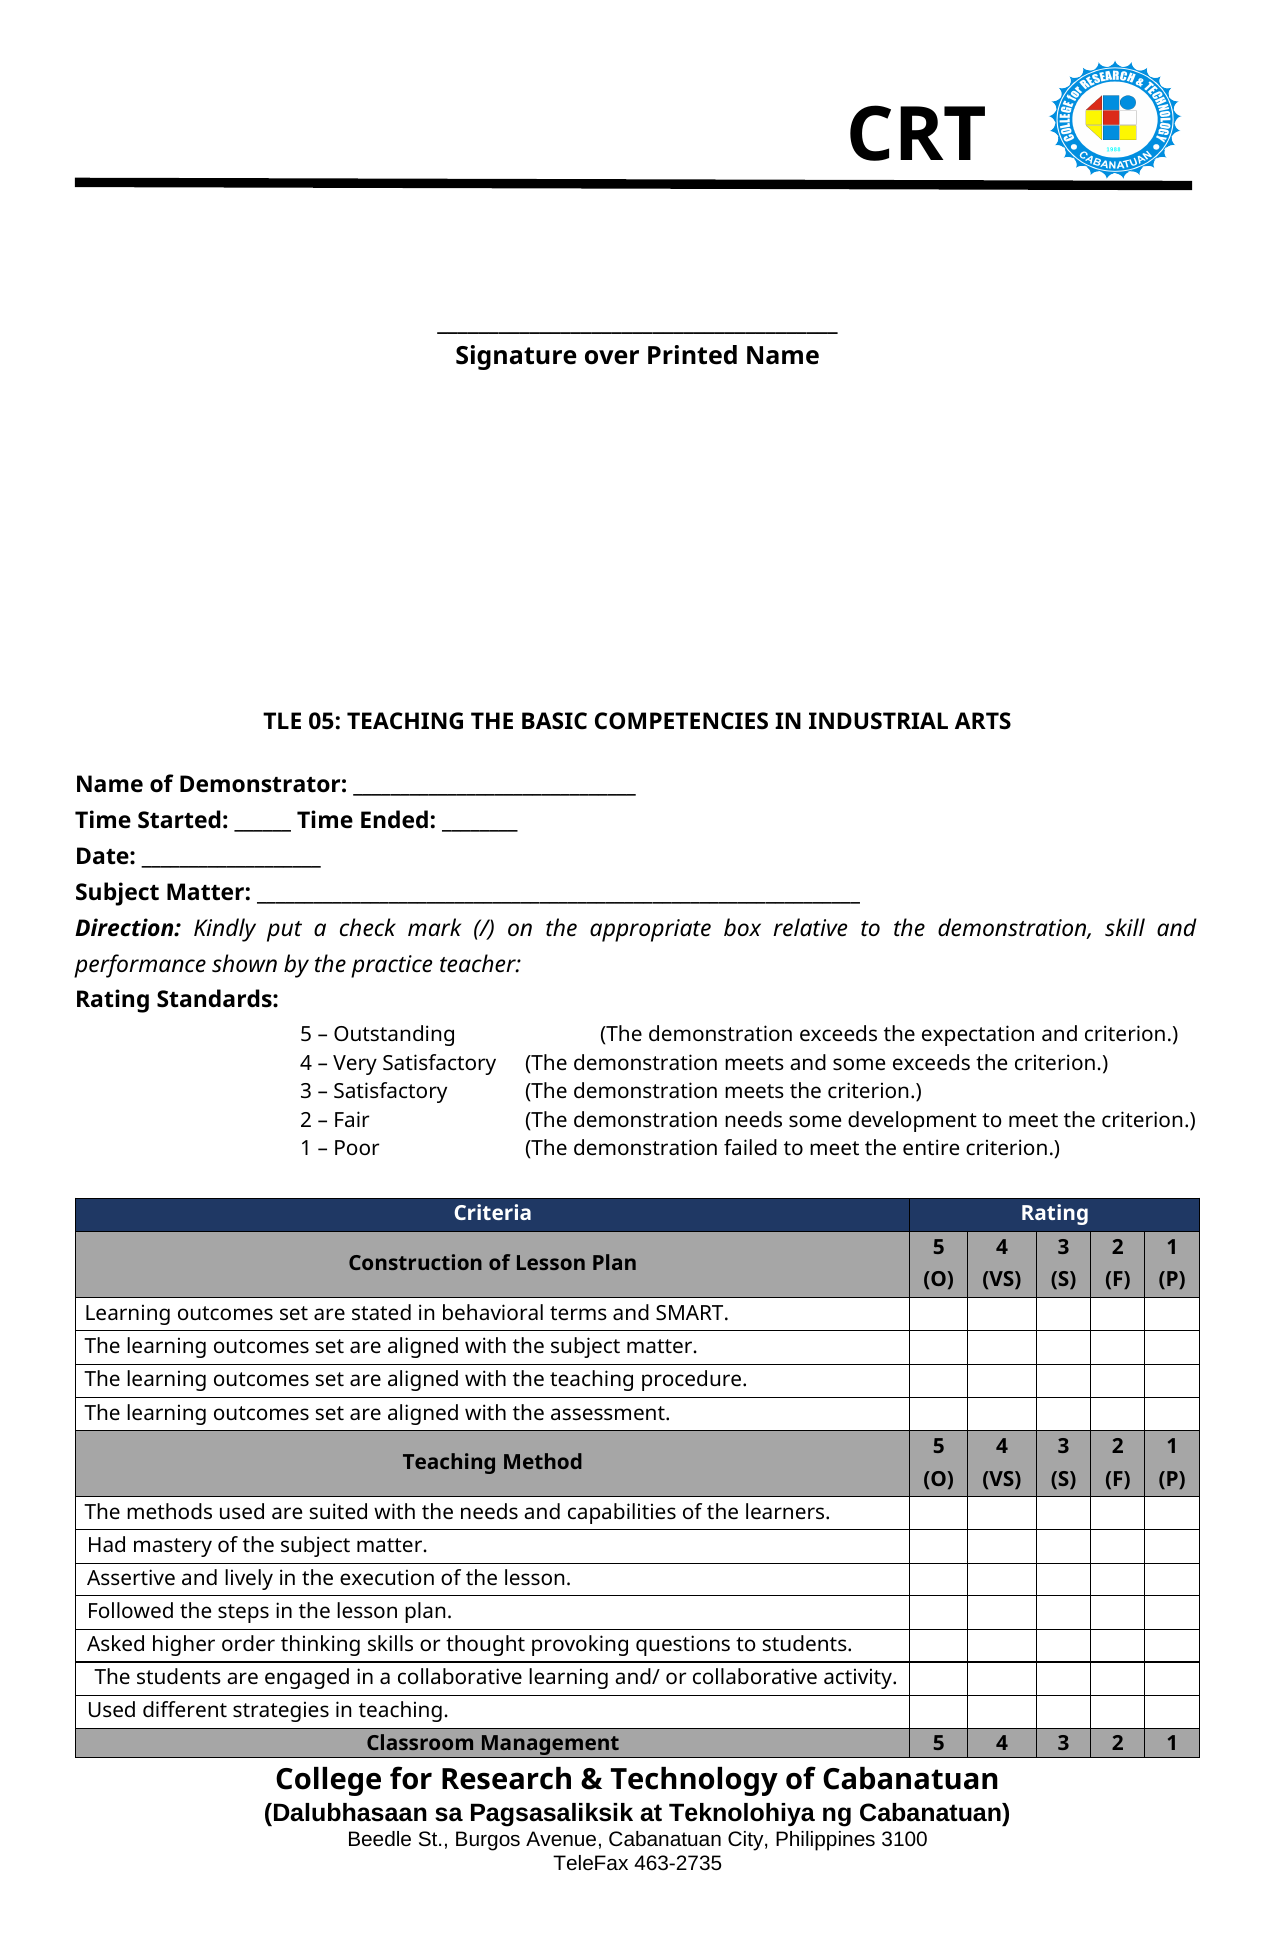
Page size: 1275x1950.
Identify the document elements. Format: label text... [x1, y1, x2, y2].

table_cell [910, 1331, 967, 1363]
table_header Criteria [76, 1199, 909, 1231]
text Rating Standards: [75, 983, 1200, 1015]
text 3 – Satisfactory (The demonstration meets the criterion.) [75, 1076, 1200, 1105]
table_cell [968, 1696, 1036, 1727]
table_cell 3 (S) [1037, 1232, 1090, 1297]
table_cell 4 (VS) [968, 1729, 1036, 1757]
table_cell [910, 1497, 967, 1529]
table_cell [1091, 1497, 1144, 1529]
table_cell [910, 1630, 967, 1661]
table_cell The learning outcomes set are aligned with the assessment. [76, 1398, 909, 1430]
text Name of Demonstrator: ______________________________ [75, 768, 1200, 799]
table_cell [1091, 1696, 1144, 1727]
table_cell [1037, 1564, 1090, 1595]
table_cell [1145, 1298, 1199, 1330]
text 4 – Very Satisfactory (The demonstration meets and some exceeds the criterion.) [75, 1048, 1200, 1076]
table_cell The learning outcomes set are aligned with the teaching procedure. [76, 1365, 909, 1397]
table_cell [968, 1630, 1036, 1661]
text Time Started: ______ Time Ended: ________ [75, 804, 1200, 835]
table_cell [968, 1331, 1036, 1363]
table_cell [1037, 1630, 1090, 1661]
table_cell 5 (O) [910, 1729, 967, 1757]
table_cell [910, 1696, 967, 1727]
table_cell Construction of Lesson Plan [76, 1232, 909, 1297]
table_cell [968, 1365, 1036, 1397]
table_cell Assertive and lively in the execution of the lesson. [76, 1564, 909, 1595]
table_cell [910, 1530, 967, 1562]
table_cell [76, 1729, 909, 1757]
table_cell [968, 1596, 1036, 1628]
table_cell [1091, 1298, 1144, 1330]
table_cell [1037, 1497, 1090, 1529]
table_cell 4 (VS) [968, 1431, 1036, 1496]
table_cell [1145, 1497, 1199, 1529]
table_cell 2 (F) [1091, 1232, 1144, 1297]
table_cell 2 (F) [1091, 1729, 1144, 1757]
table_cell 5 (O) [910, 1232, 967, 1297]
table_cell [1091, 1663, 1144, 1694]
table_cell [1145, 1564, 1199, 1595]
table_cell [1145, 1663, 1199, 1694]
table_cell [1037, 1530, 1090, 1562]
table_cell [1037, 1696, 1090, 1727]
text Direction: Kindly put a check mark (/) on the appropriate box relative to the demonstration, skill and performance shown by the practice teacher: [75, 912, 1200, 979]
text Date: ___________________ [75, 840, 1200, 871]
table_cell 3 (S) [1037, 1431, 1090, 1496]
table_cell The methods used are suited with the needs and capabilities of the learners. [76, 1497, 909, 1529]
table_cell Used different strategies in teaching. [76, 1696, 909, 1727]
table_cell [1037, 1663, 1090, 1694]
table_cell [968, 1497, 1036, 1529]
table_cell Teaching Method [76, 1431, 909, 1496]
table_cell [1091, 1365, 1144, 1397]
table_cell [1037, 1365, 1090, 1397]
table_cell [1037, 1331, 1090, 1363]
table_cell Learning outcomes set are stated in behavioral terms and SMART. [76, 1298, 909, 1330]
table_cell Asked higher order thinking skills or thought provoking questions to students. [76, 1630, 909, 1661]
table_cell [968, 1530, 1036, 1562]
table_cell [1145, 1696, 1199, 1727]
table_cell [968, 1298, 1036, 1330]
table_cell [1037, 1398, 1090, 1430]
text Subject Matter: ________________________________________________________________ [75, 876, 1200, 907]
table_cell [910, 1596, 967, 1628]
table_cell The students are engaged in a collaborative learning and/ or collaborative activity. [76, 1663, 909, 1694]
table_cell 2 (F) [1091, 1431, 1144, 1496]
table_cell [1145, 1630, 1199, 1661]
table_cell [910, 1365, 967, 1397]
table_cell [968, 1663, 1036, 1694]
table_cell [1037, 1596, 1090, 1628]
table_cell [910, 1398, 967, 1430]
table_cell 1 (P) [1145, 1232, 1199, 1297]
table_cell [1145, 1596, 1199, 1628]
table_cell [1037, 1298, 1090, 1330]
table_cell Followed the steps in the lesson plan. [76, 1596, 909, 1628]
table_cell [910, 1298, 967, 1330]
table_cell [1091, 1630, 1144, 1661]
table_cell [1091, 1331, 1144, 1363]
table_cell 5 (O) [910, 1431, 967, 1496]
table_cell The learning outcomes set are aligned with the subject matter. [76, 1331, 909, 1363]
text 1 – Poor (The demonstration failed to meet the entire criterion.) [75, 1133, 1200, 1162]
text _______________________________________ [75, 304, 1200, 338]
table_cell [968, 1398, 1036, 1430]
table_cell [1145, 1331, 1199, 1363]
text 5 – Outstanding (The demonstration exceeds the expectation and criterion.) [75, 1019, 1200, 1048]
table_header Rating [910, 1199, 1199, 1231]
table_cell 3 (S) [1037, 1729, 1090, 1757]
text 2 – Fair (The demonstration needs some development to meet the criterion.) [75, 1105, 1200, 1133]
table_cell [1091, 1596, 1144, 1628]
table_cell [1145, 1530, 1199, 1562]
table_cell [1145, 1365, 1199, 1397]
table_cell [1091, 1564, 1144, 1595]
table_cell [910, 1564, 967, 1595]
table_cell [1091, 1398, 1144, 1430]
table_cell 4 (VS) [968, 1232, 1036, 1297]
table_cell [910, 1663, 967, 1694]
table_cell [1145, 1398, 1199, 1430]
table_cell Had mastery of the subject matter. [76, 1530, 909, 1562]
table_cell [968, 1564, 1036, 1595]
text Signature over Printed Name [75, 338, 1200, 372]
table_cell 1 (P) [1145, 1431, 1199, 1496]
text TLE 05: TEACHING THE BASIC COMPETENCIES IN INDUSTRIAL ARTS [75, 705, 1200, 737]
table_cell 1 (P) [1145, 1729, 1199, 1757]
table_cell [1091, 1530, 1144, 1562]
